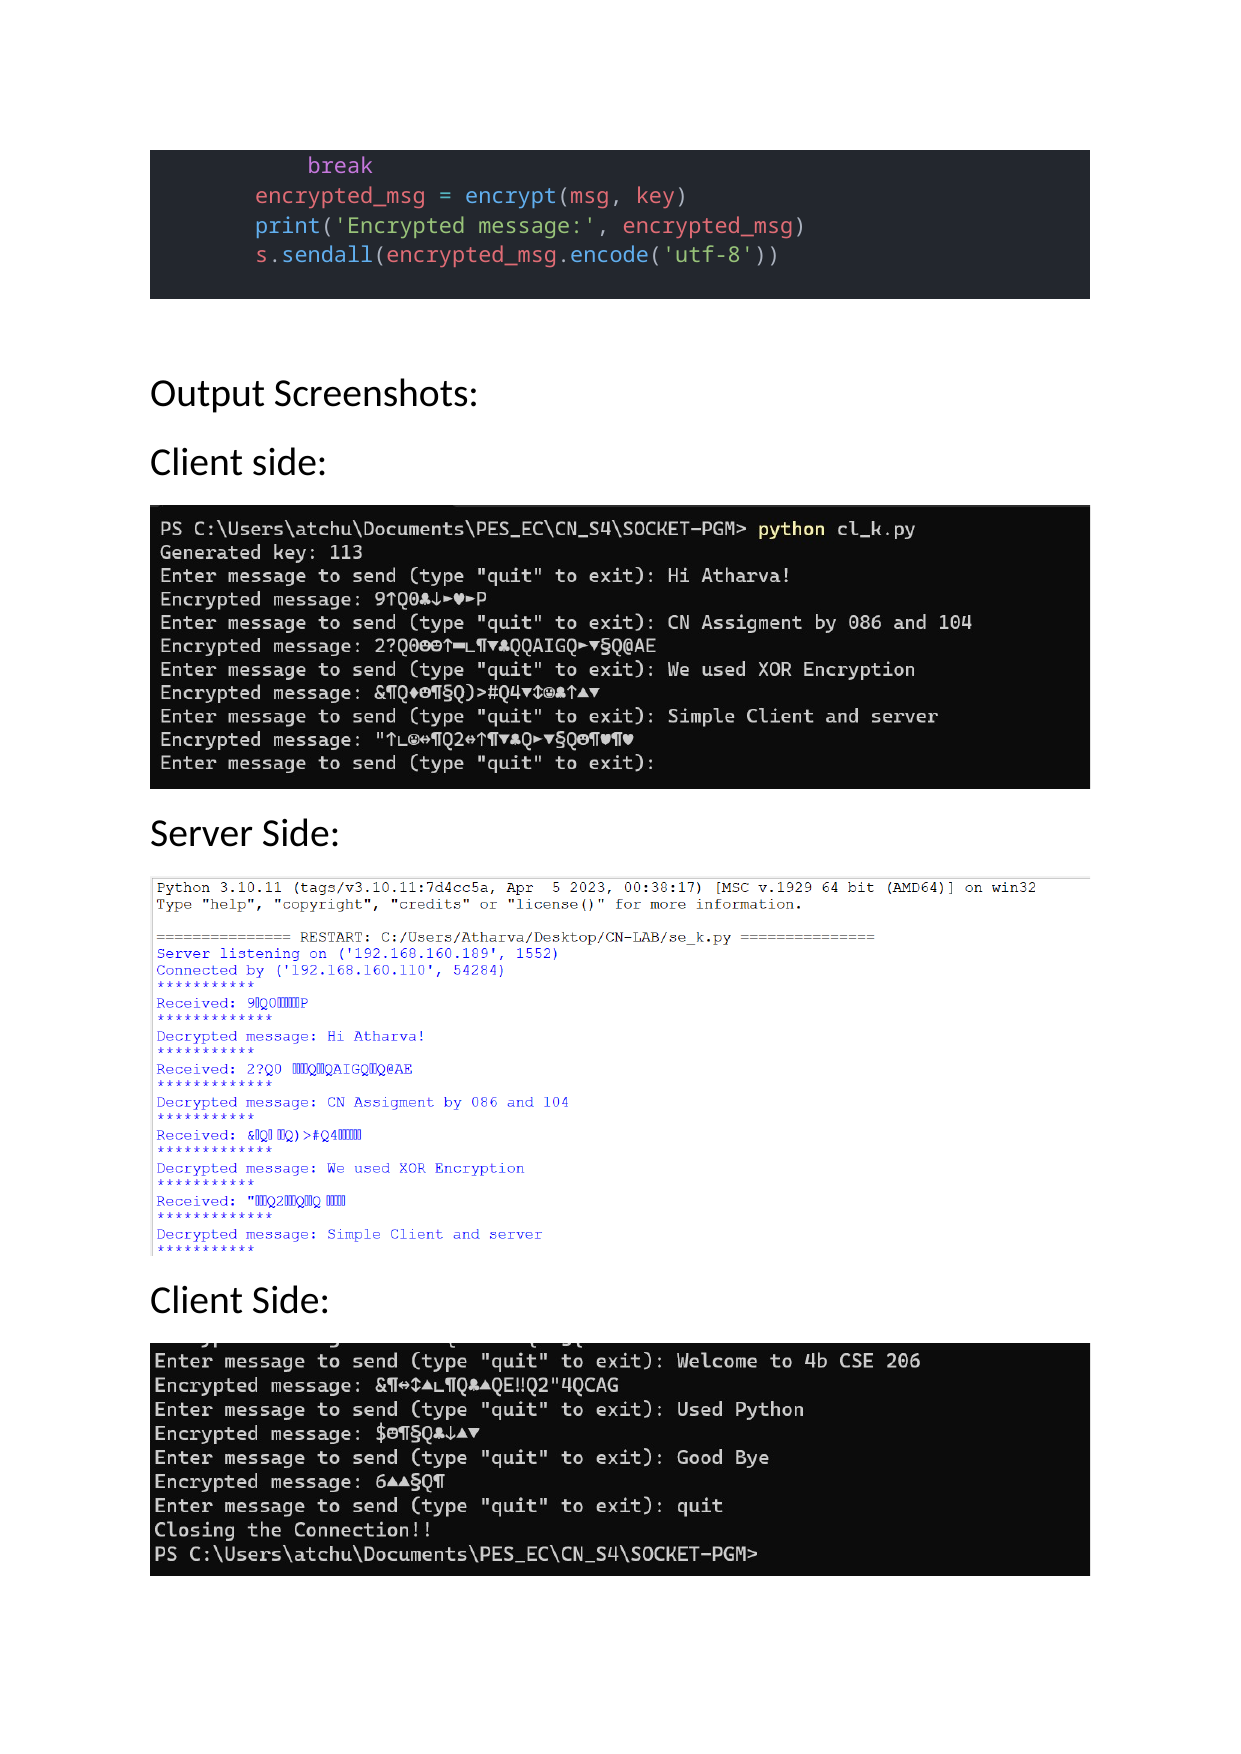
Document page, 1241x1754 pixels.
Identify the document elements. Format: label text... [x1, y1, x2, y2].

picture [150, 876, 1091, 1256]
picture [150, 505, 1091, 789]
text encrypted_msg = encrypt(msg, key) [150, 180, 1090, 209]
text Client side: [150, 437, 1090, 485]
text break [150, 150, 1090, 180]
picture [150, 1343, 1091, 1576]
text s.sendall(encrypted_msg.encode('utf-8')) [150, 239, 1090, 269]
text Server Side: [150, 808, 1090, 856]
text Client Side: [150, 1275, 1090, 1323]
text Output Screenshots: [150, 368, 1090, 416]
text print('Encrypted message:', encrypted_msg) [150, 209, 1090, 239]
